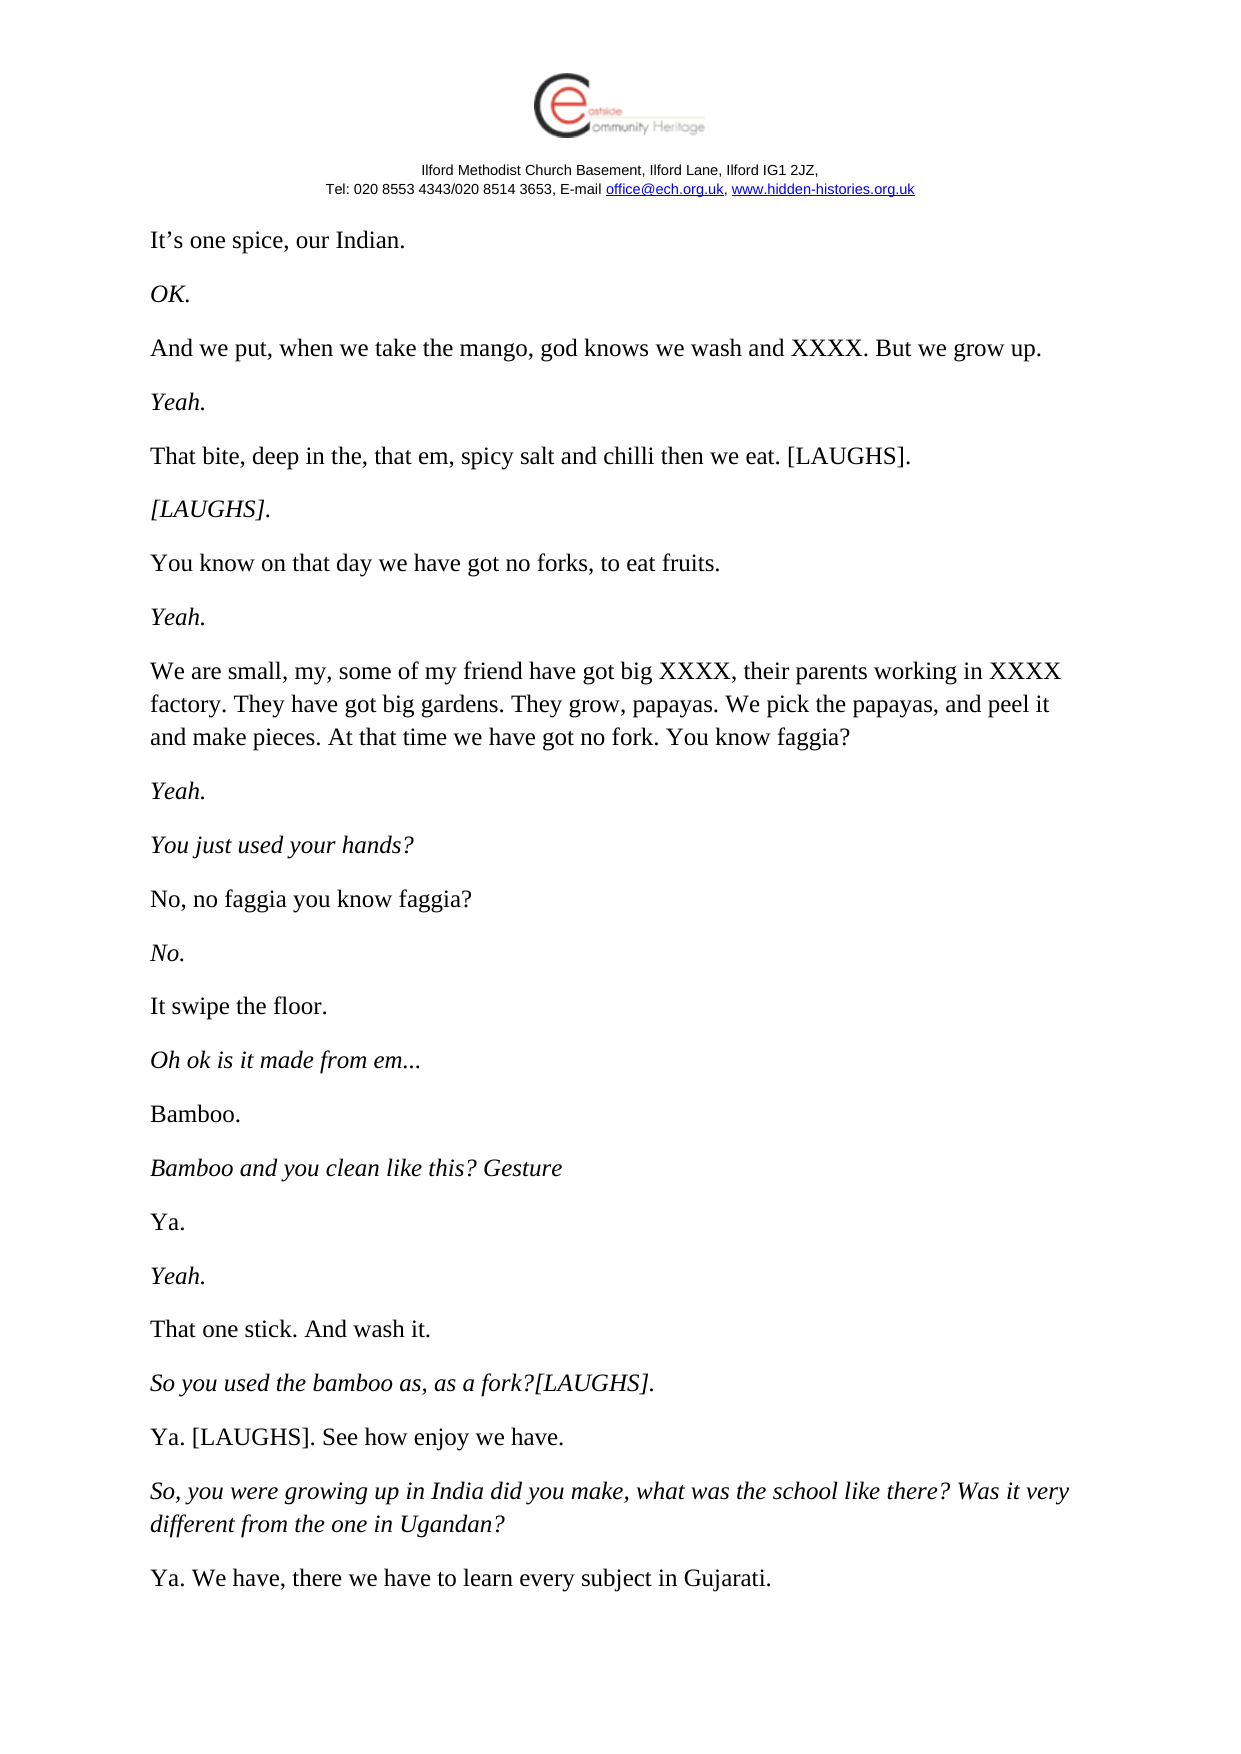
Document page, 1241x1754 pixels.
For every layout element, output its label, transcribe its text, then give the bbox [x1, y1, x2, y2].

text You know on that day we have got no forks, to eat fruits. [150, 548, 1090, 577]
text You just used your hands? [150, 830, 1090, 859]
text Ya. We have, there we have to learn every subject in Gujarati. [150, 1563, 1090, 1592]
text Yeah. [150, 776, 1090, 805]
text [LAUGHS]. [150, 494, 1090, 523]
text Oh ok is it made from em... [150, 1045, 1090, 1074]
text Yeah. [150, 602, 1090, 631]
text That one stick. And wash it. [150, 1314, 1090, 1343]
text Ya. [LAUGHS]. See how enjoy we have. [150, 1422, 1090, 1451]
text No. [150, 938, 1090, 966]
text Bamboo and you clean like this? Gesture [150, 1153, 1090, 1182]
text Yeah. [150, 1261, 1090, 1289]
text No, no faggia you know faggia? [150, 884, 1090, 912]
text Yeah. [150, 387, 1090, 416]
text So, you were growing up in India did you make, what was the school like there? Was it very different from the one in Ugandan? [150, 1476, 1090, 1538]
text And we put, when we take the mango, god knows we wash and XXXX. But we grow up. [150, 333, 1090, 362]
picture [534, 73, 707, 138]
text OK. [150, 279, 1090, 308]
text We are small, my, some of my friend have got big XXXX, their parents working in XXXX factory. They have got big gardens. They grow, papayas. We pick the papayas, and peel it and make pieces. At that time we have got no fork. You know faggia? [150, 656, 1090, 751]
text It’s one spice, our Indian. [150, 225, 1090, 254]
text It swipe the floor. [150, 991, 1090, 1020]
text So you used the bamboo as, as a fork?[LAUGHS]. [150, 1368, 1090, 1397]
text That bite, deep in the, that em, spicy salt and chilli then we eat. [LAUGHS]. [150, 441, 1090, 469]
text Bamboo. [150, 1099, 1090, 1128]
text Ya. [150, 1207, 1090, 1236]
